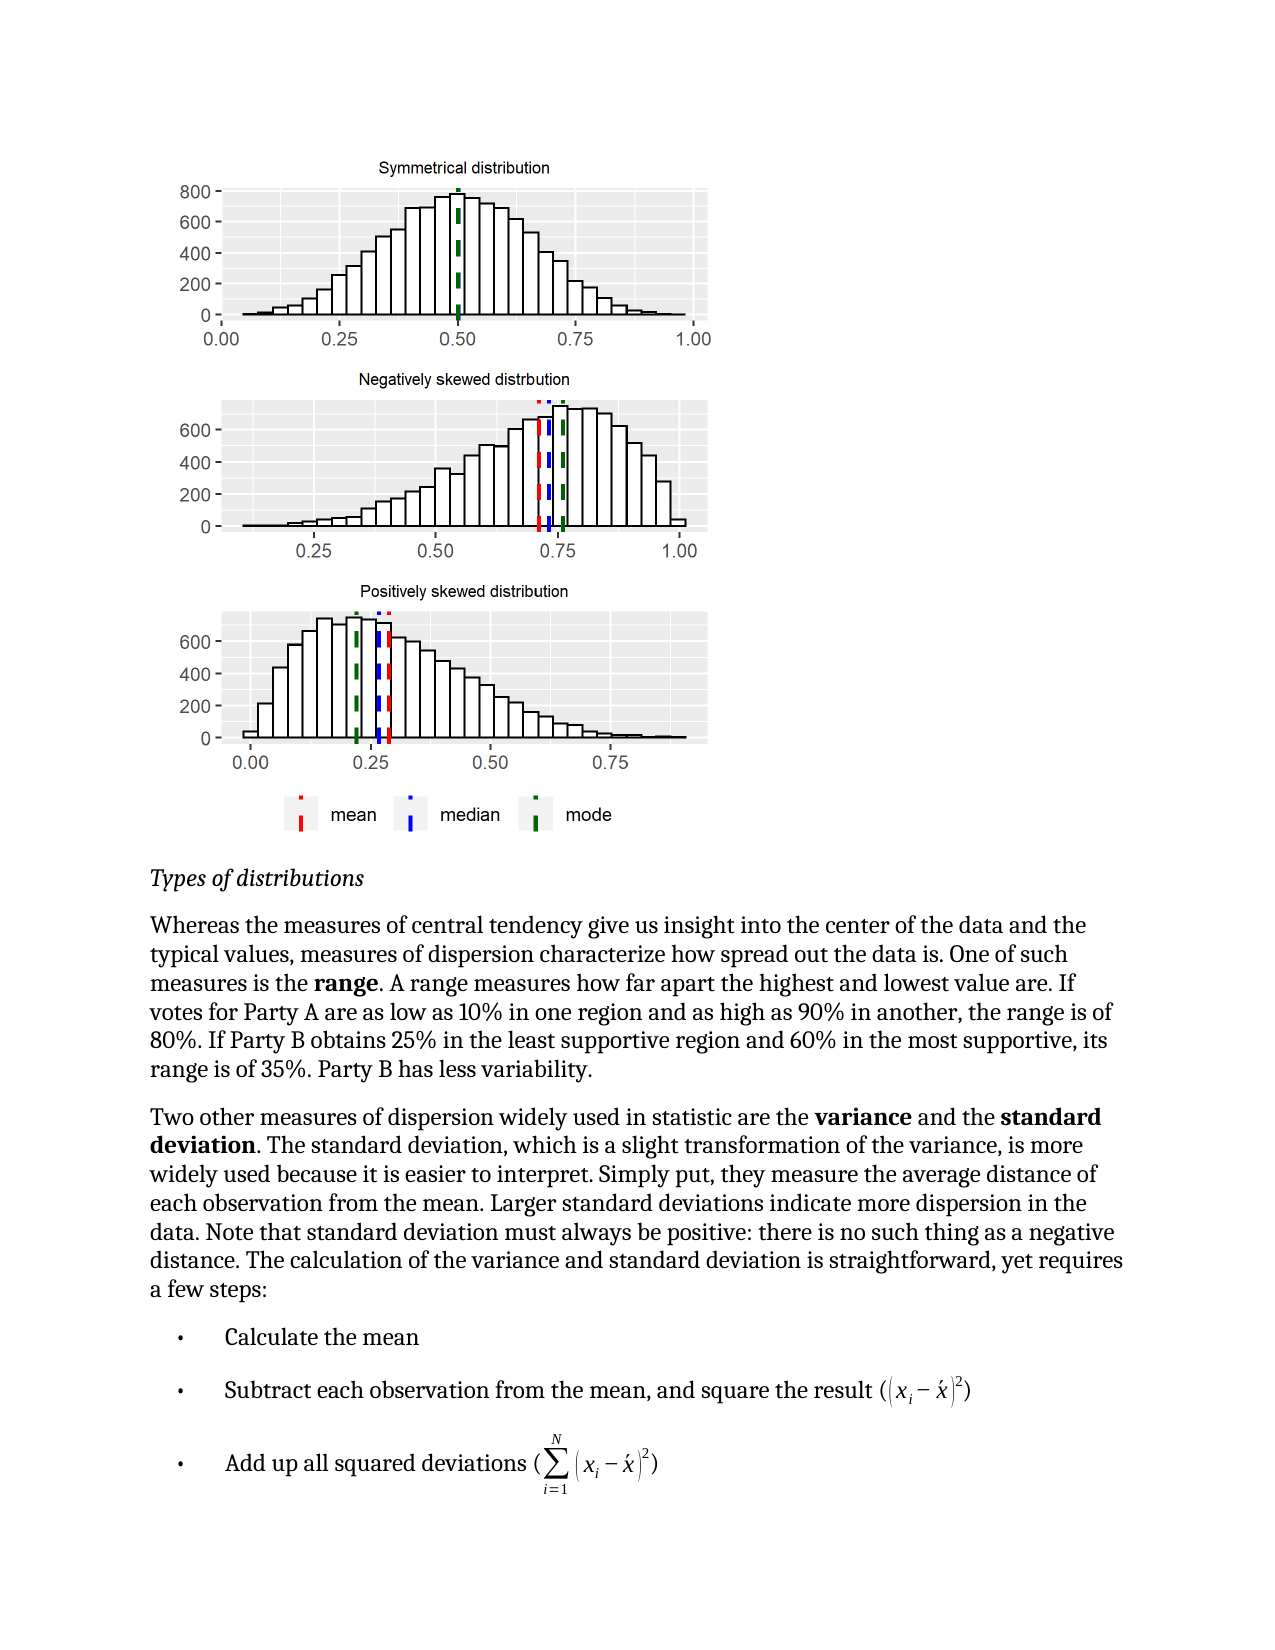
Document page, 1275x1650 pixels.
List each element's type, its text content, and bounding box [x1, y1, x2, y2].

text Two other measures of dispersion widely used in statistic are the variance and the standard deviation. The standard deviation, which is a slight transformation of the variance, is more widely used because it is easier to interpret. Simply put, they measure the average distance of each observation from the mean. Larger standard deviations indicate more dispersion in the data. Note that standard deviation must always be positive: there is no such thing as a negative distance. The calculation of the variance and standard deviation is straightforward, yet requires a few steps: [150, 1102, 1125, 1304]
list Calculate the mean [175, 1322, 1125, 1351]
text Whereas the measures of central tendency give us insight into the center of the data and the typical values, measures of dispersion characterize how spread out the data is. One of such measures is the range. A range measures how far apart the highest and lowest value are. If votes for Party A are as low as 10% in one region and as high as 90% in another, the range is of 80%. If Party B obtains 25% in the least supportive region and 60% in the most supportive, its range is of 35%. Party B has less variability. [150, 911, 1125, 1084]
list Subtract each observation from the mean, and square the result () [175, 1372, 1125, 1409]
picture [168, 150, 719, 843]
text Types of distributions [150, 864, 1125, 892]
list Add up all squared deviations () [175, 1430, 1125, 1497]
